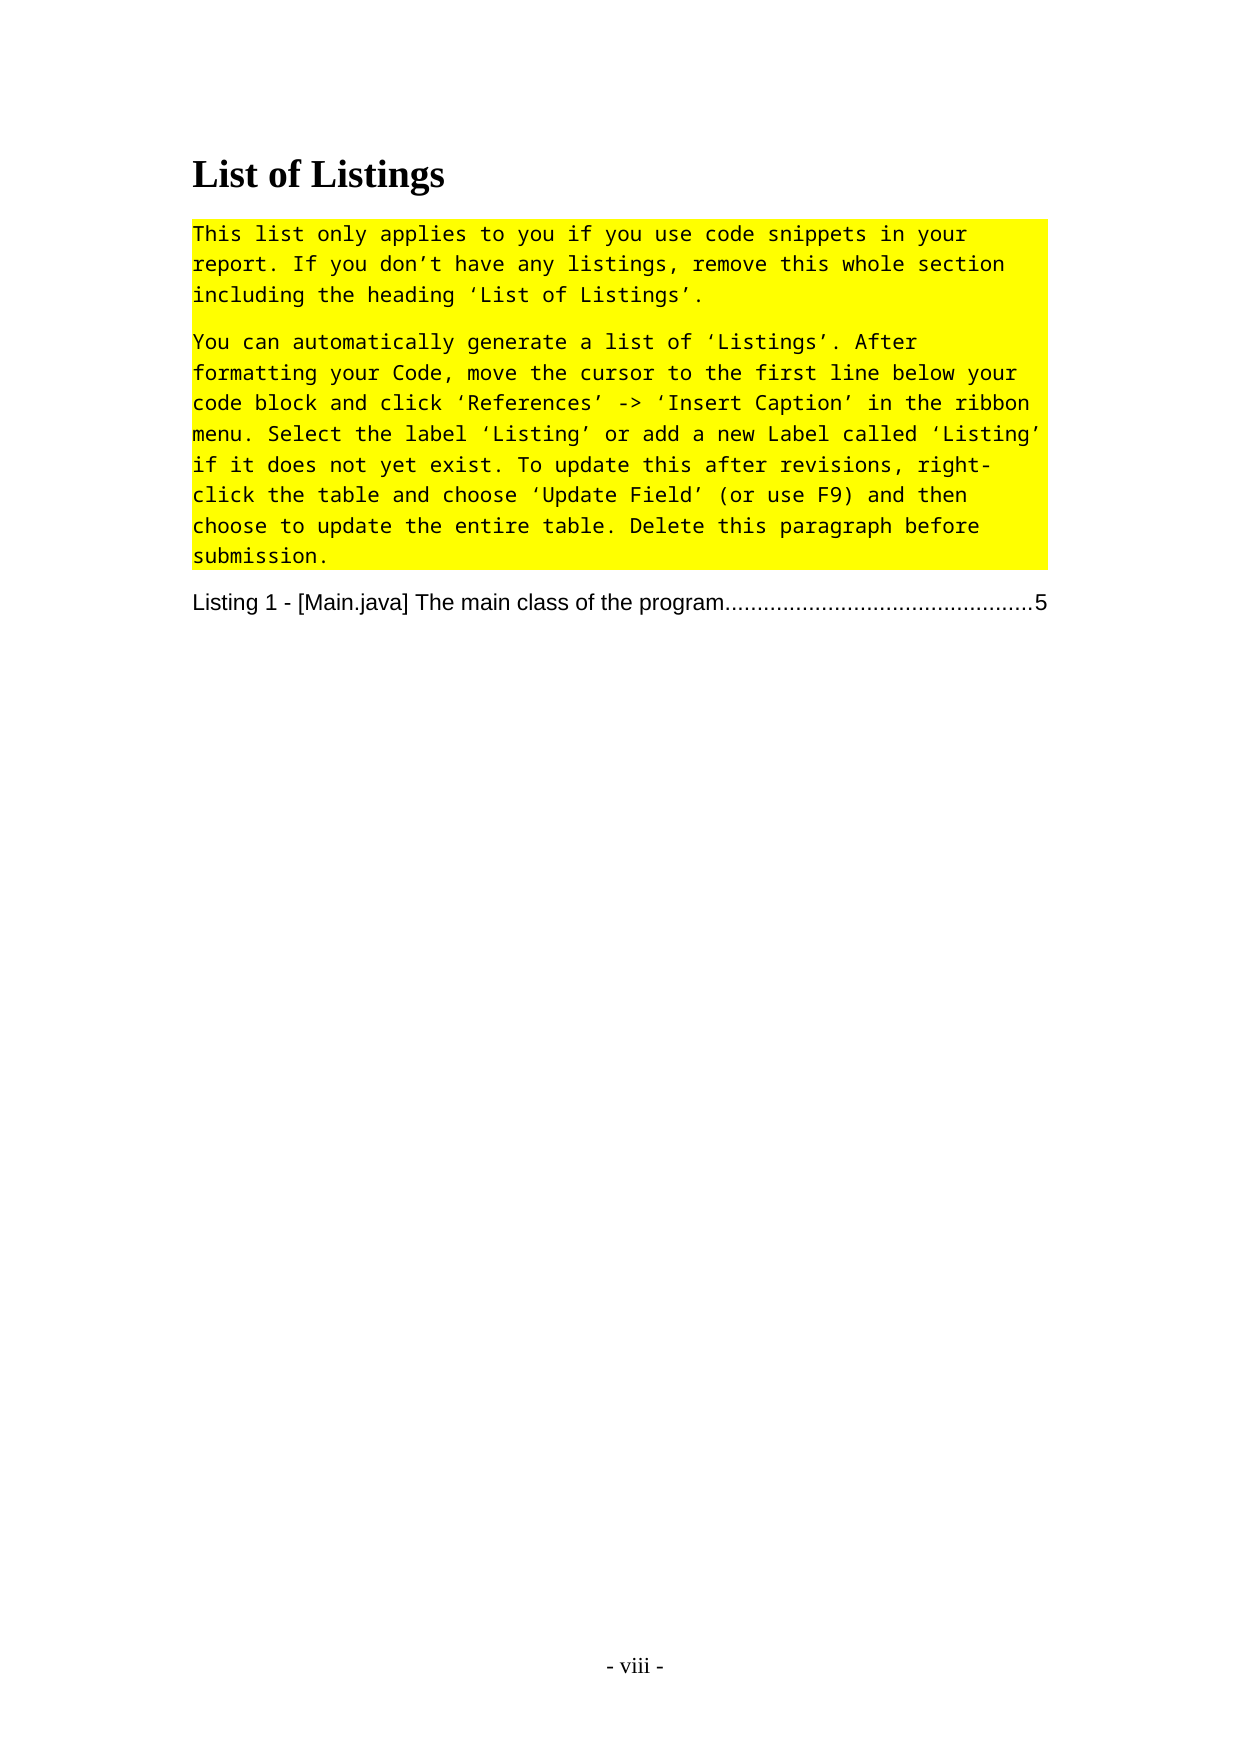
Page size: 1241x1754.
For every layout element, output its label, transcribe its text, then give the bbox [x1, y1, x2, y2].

subtitle List of Listings [192, 150, 1048, 196]
text This list only applies to you if you use code snippets in your report. If you don’t have any listings, remove this whole section including the heading ‘List of Listings’. [192, 219, 1048, 308]
text You can automatically generate a list of ‘Listings’. After formatting your Code, move the cursor to the first line below your code block and click ‘References’ -> ‘Insert Caption’ in the ribbon menu. Select the label ‘Listing’ or add a new Label called ‘Listing’ if it does not yet exist. To update this after revisions, right-click the table and choose ‘Update Field’ (or use F9) and then choose to update the entire table. Delete this paragraph before submission. [192, 327, 1048, 570]
text Listing 1 - [Main.java] The main class of the program 5 [192, 589, 1048, 615]
